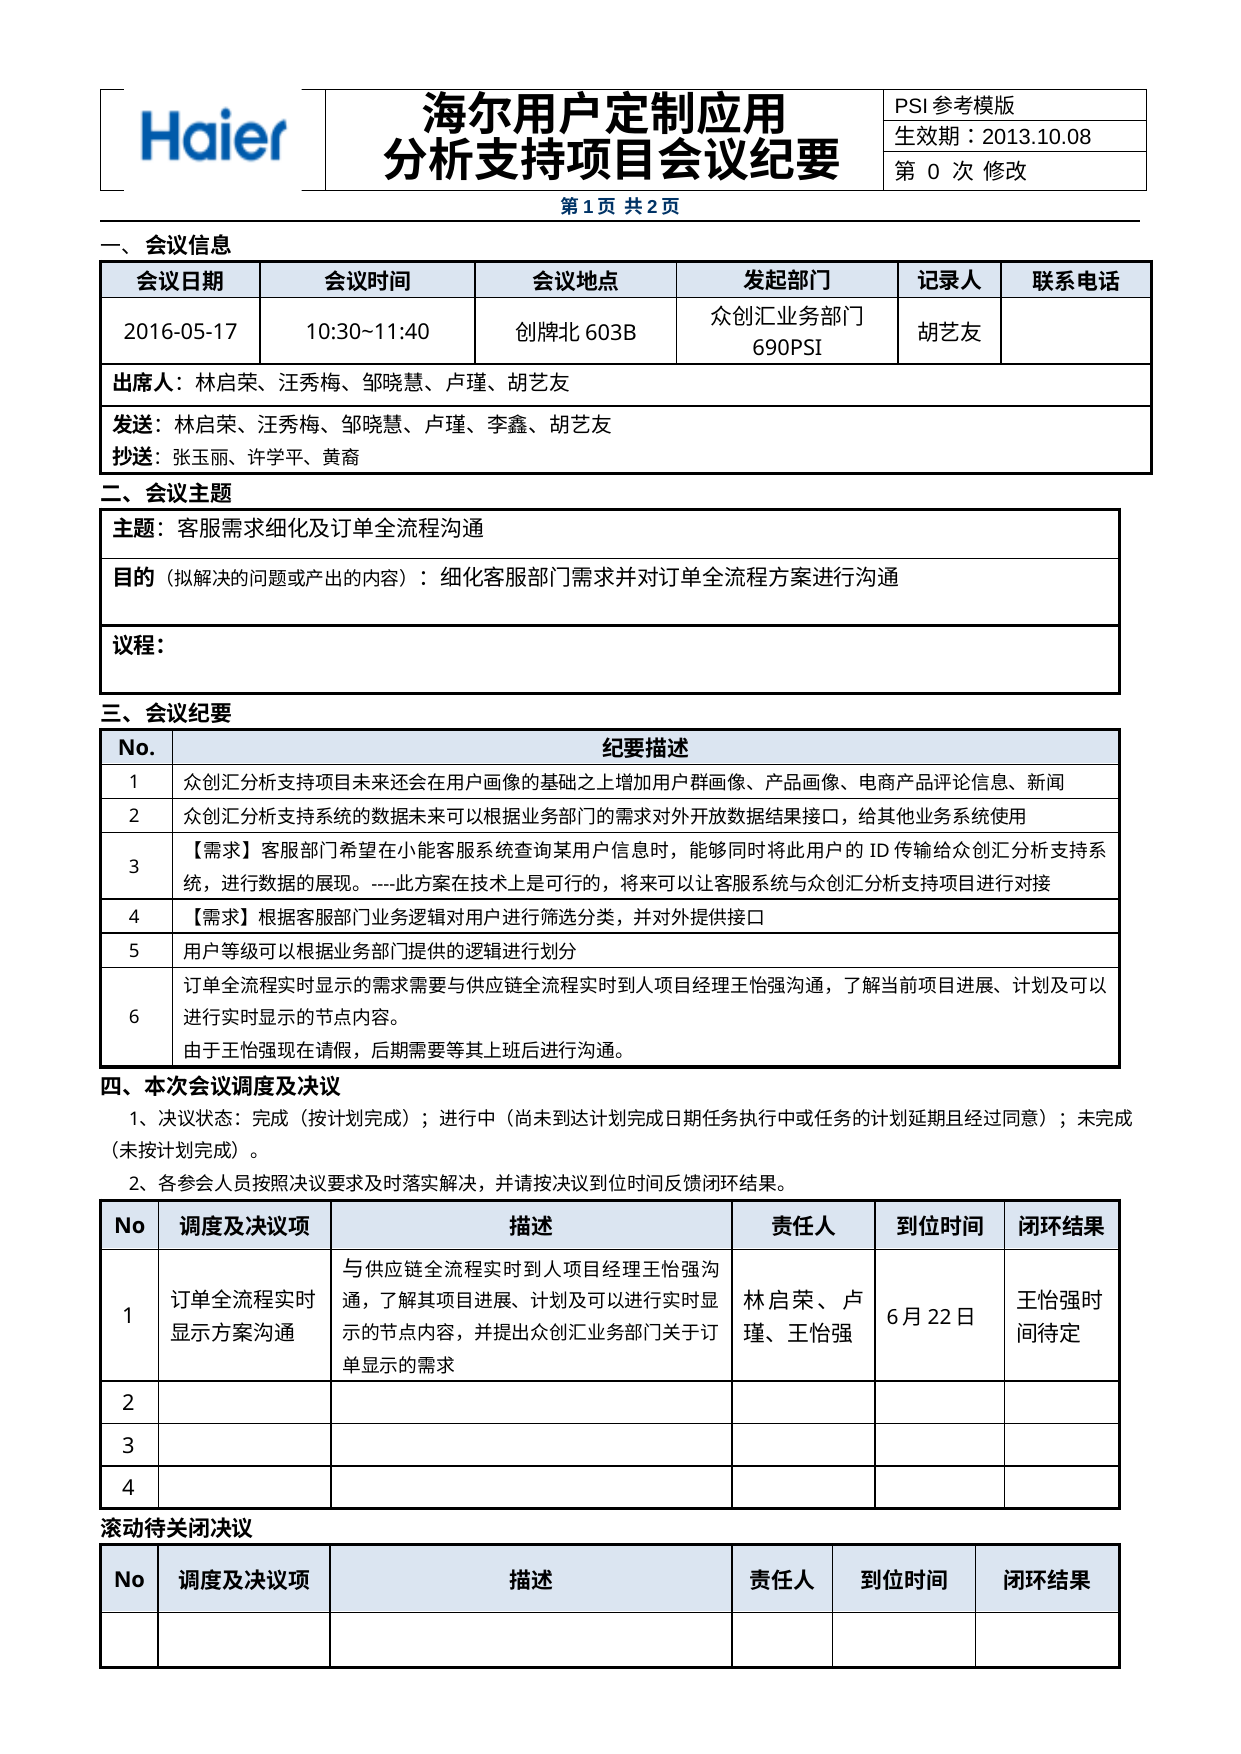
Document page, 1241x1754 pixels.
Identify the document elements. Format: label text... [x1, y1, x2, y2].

table_header 调度及决议项 [159, 1546, 329, 1611]
table_header 责任人 [733, 1202, 874, 1248]
table_cell [102, 1382, 158, 1422]
table_header 会议日期 [102, 263, 259, 297]
table_cell 与供应链全流程实时到人项目经理王怡强沟通，了解其项目进展、计划及可以进行实时显示的节点内容，并提出众创汇业务部门关于订单显示的需求 [332, 1250, 731, 1380]
table_header 调度及决议项 [159, 1202, 330, 1248]
table_cell 2016-05-17 [102, 298, 259, 363]
table_cell [332, 1424, 731, 1465]
table_cell [876, 1424, 1004, 1465]
text 1、决议状态：完成（按计划完成）；进行中（尚未到达计划完成日期任务执行中或任务的计划延期且经过同意）；未完成（未按计划完成）。 [100, 1101, 1140, 1166]
table_cell 王怡强时间待定 [1005, 1250, 1118, 1380]
table_cell 【需求】根据客服部门业务逻辑对用户进行筛选分类，并对外提供接口 [173, 900, 1118, 932]
table_cell [159, 1613, 329, 1666]
table_header No. [102, 731, 172, 763]
table_cell [733, 1382, 874, 1422]
table_header 闭环结果 [1005, 1202, 1118, 1248]
table_cell [833, 1613, 975, 1666]
table_header 纪要描述 [173, 731, 1118, 763]
table_cell [102, 1250, 158, 1380]
table_cell 众创汇分析支持项目未来还会在用户画像的基础之上增加用户群画像、产品画像、电商产品评论信息、新闻 [173, 765, 1118, 798]
table_cell [331, 1613, 731, 1666]
table_cell [1002, 298, 1150, 363]
table_header 联系电话 [1002, 263, 1150, 297]
table_cell [102, 1467, 158, 1507]
table_cell [1005, 1424, 1118, 1465]
table_cell [1005, 1382, 1118, 1422]
list 会议纪要 [100, 695, 1140, 728]
table_header 会议地点 [476, 263, 676, 297]
table_cell [733, 1467, 874, 1507]
table_header 会议时间 [261, 263, 474, 297]
table_header 到位时间 [876, 1202, 1004, 1248]
table_header 发起部门 [677, 263, 897, 297]
table_cell [102, 900, 172, 932]
table_cell 林启荣、卢瑾、王怡强 [733, 1250, 874, 1380]
text 2、各参会人员按照决议要求及时落实解决，并请按决议到位时间反馈闭环结果。 [128, 1166, 1140, 1198]
table_header No [102, 1202, 158, 1248]
table_cell 胡艺友 [899, 298, 1000, 363]
text 四、本次会议调度及决议 [100, 1068, 1140, 1101]
table_cell [159, 1467, 330, 1507]
table_cell 用户等级可以根据业务部门提供的逻辑进行划分 [173, 934, 1118, 966]
table_cell [332, 1382, 731, 1422]
table_cell 订单全流程实时显示的需求需要与供应链全流程实时到人项目经理王怡强沟通，了解当前项目进展、计划及可以进行实时显示的节点内容。 由于王怡强现在请假，后期需要等其上班后进行沟通。 [173, 968, 1118, 1065]
table_cell [159, 1382, 330, 1422]
table_cell 【需求】客服部门希望在小能客服系统查询某用户信息时，能够同时将此用户的ID传输给众创汇分析支持系统，进行数据的展现。----此方案在技术上是可行的，将来可以让客服系统与众创汇分析支持项目进行对接 [173, 833, 1118, 898]
table_cell [102, 765, 172, 798]
table_header 责任人 [733, 1546, 832, 1611]
table_header 记录人 [899, 263, 1000, 297]
table_cell 众创汇分析支持系统的数据未来可以根据业务部门的需求对外开放数据结果接口，给其他业务系统使用 [173, 799, 1118, 832]
table_cell [876, 1467, 1004, 1507]
table_cell [102, 934, 172, 966]
table_cell [102, 799, 172, 832]
table_cell 创牌北603B [476, 298, 676, 363]
table_cell 发送：林启荣、汪秀梅、邹晓慧、卢瑾、李鑫、胡艺友 抄送：张玉丽、许学平、黄裔 [102, 407, 1150, 472]
table_cell [332, 1467, 731, 1507]
text 滚动待关闭决议 [100, 1510, 1140, 1543]
table_cell [102, 1424, 158, 1465]
table_cell 6月22日 [876, 1250, 1004, 1380]
table_header 到位时间 [833, 1546, 975, 1611]
table_cell 出席人：林启荣、汪秀梅、邹晓慧、卢瑾、胡艺友 [102, 365, 1150, 405]
table_cell [876, 1382, 1004, 1422]
table_cell [159, 1424, 330, 1465]
table_cell [102, 833, 172, 898]
table_cell [733, 1424, 874, 1465]
table_cell 10:30~11:40 [261, 298, 474, 363]
table_cell [733, 1613, 832, 1666]
list 会议主题 [100, 475, 1140, 508]
picture [124, 89, 302, 191]
table_header 描述 [332, 1202, 731, 1248]
table_cell 众创汇业务部门 690PSI [677, 298, 897, 363]
table_header 主题：客服需求细化及订单全流程沟通 [102, 511, 1118, 558]
table_cell 议程： [102, 627, 1118, 692]
table_cell 订单全流程实时显示方案沟通 [159, 1250, 330, 1380]
table_header 描述 [331, 1546, 731, 1611]
table_cell [102, 968, 172, 1065]
list 会议信息 [100, 227, 1140, 260]
table_cell [1005, 1467, 1118, 1507]
table_cell 目的（拟解决的问题或产出的内容）：细化客服部门需求并对订单全流程方案进行沟通 [102, 559, 1118, 624]
table_cell [102, 1613, 157, 1666]
table_header No [102, 1546, 157, 1611]
table_header 闭环结果 [976, 1546, 1118, 1611]
table_cell [976, 1613, 1118, 1666]
